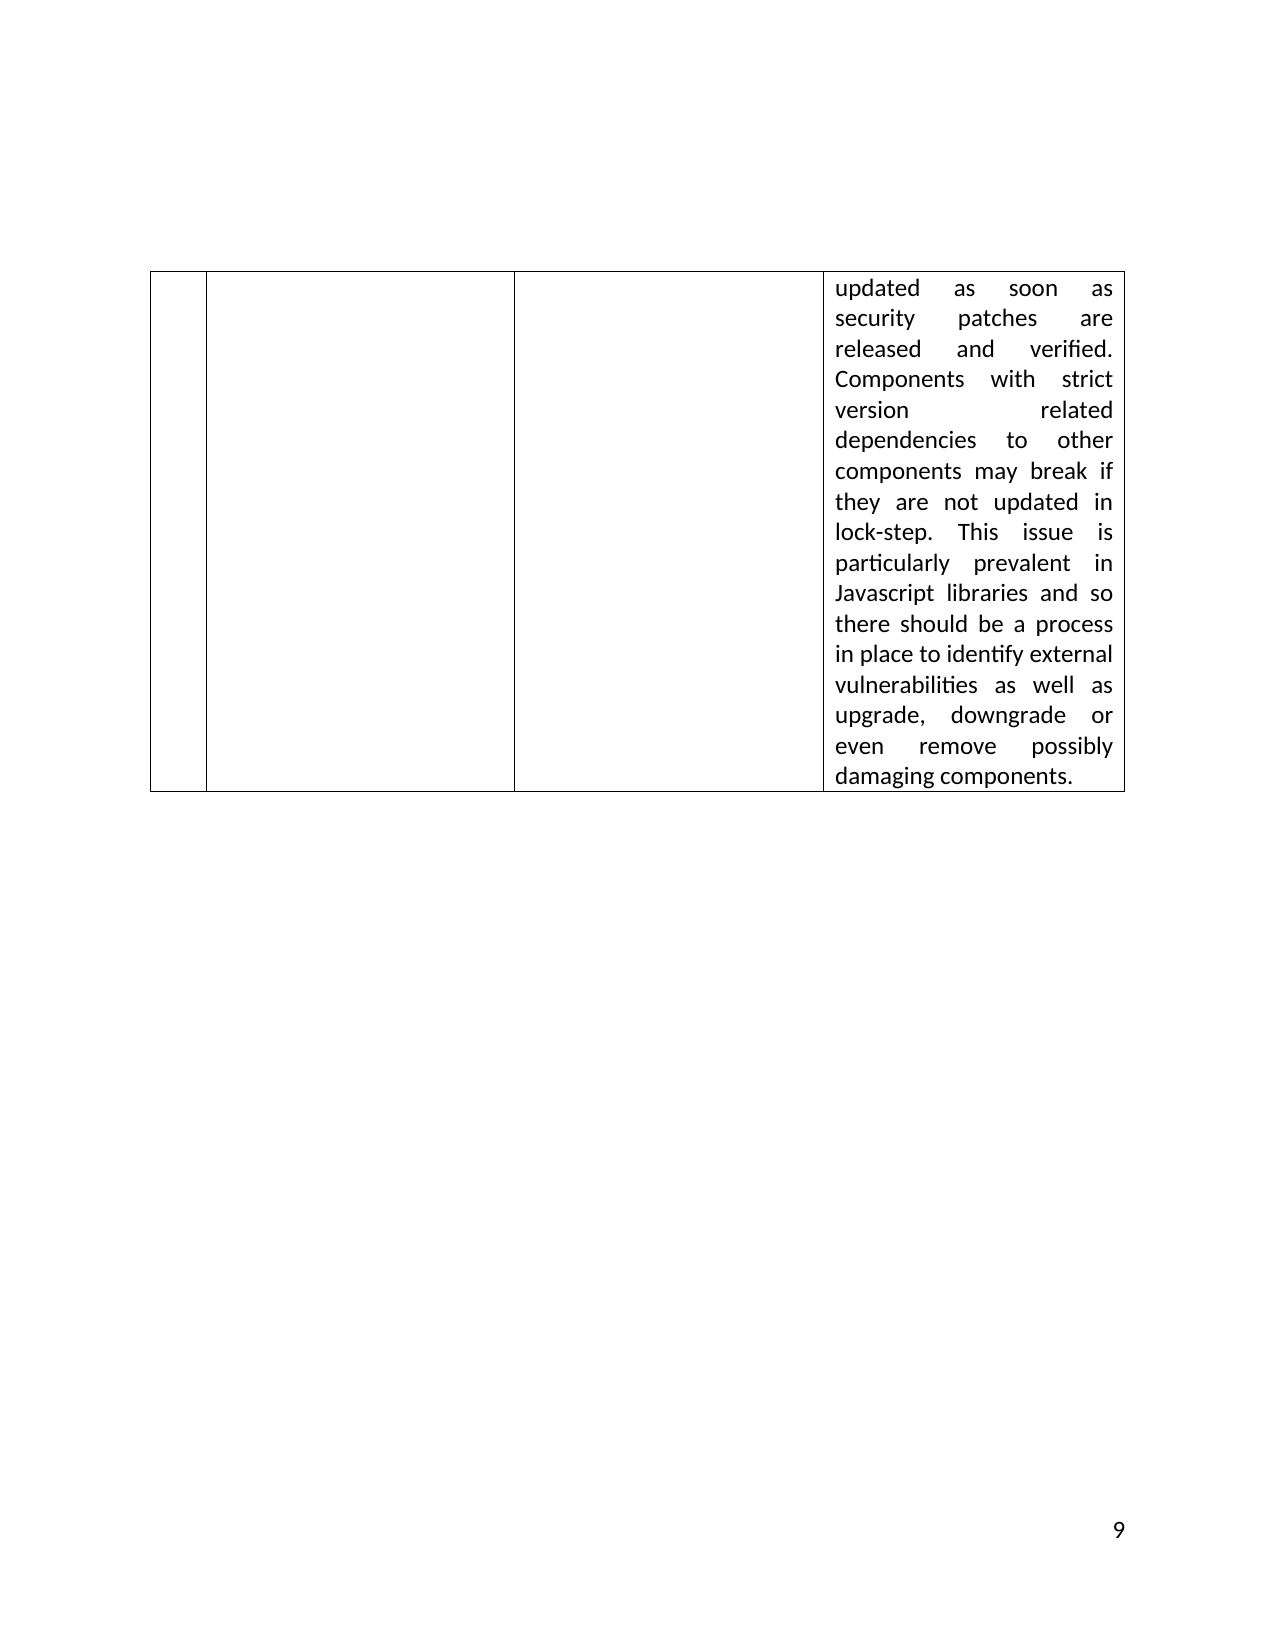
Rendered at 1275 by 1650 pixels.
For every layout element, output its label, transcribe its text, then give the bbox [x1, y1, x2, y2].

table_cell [824, 272, 1124, 791]
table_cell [515, 272, 823, 791]
table_cell 3 [151, 272, 206, 791]
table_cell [207, 272, 514, 791]
